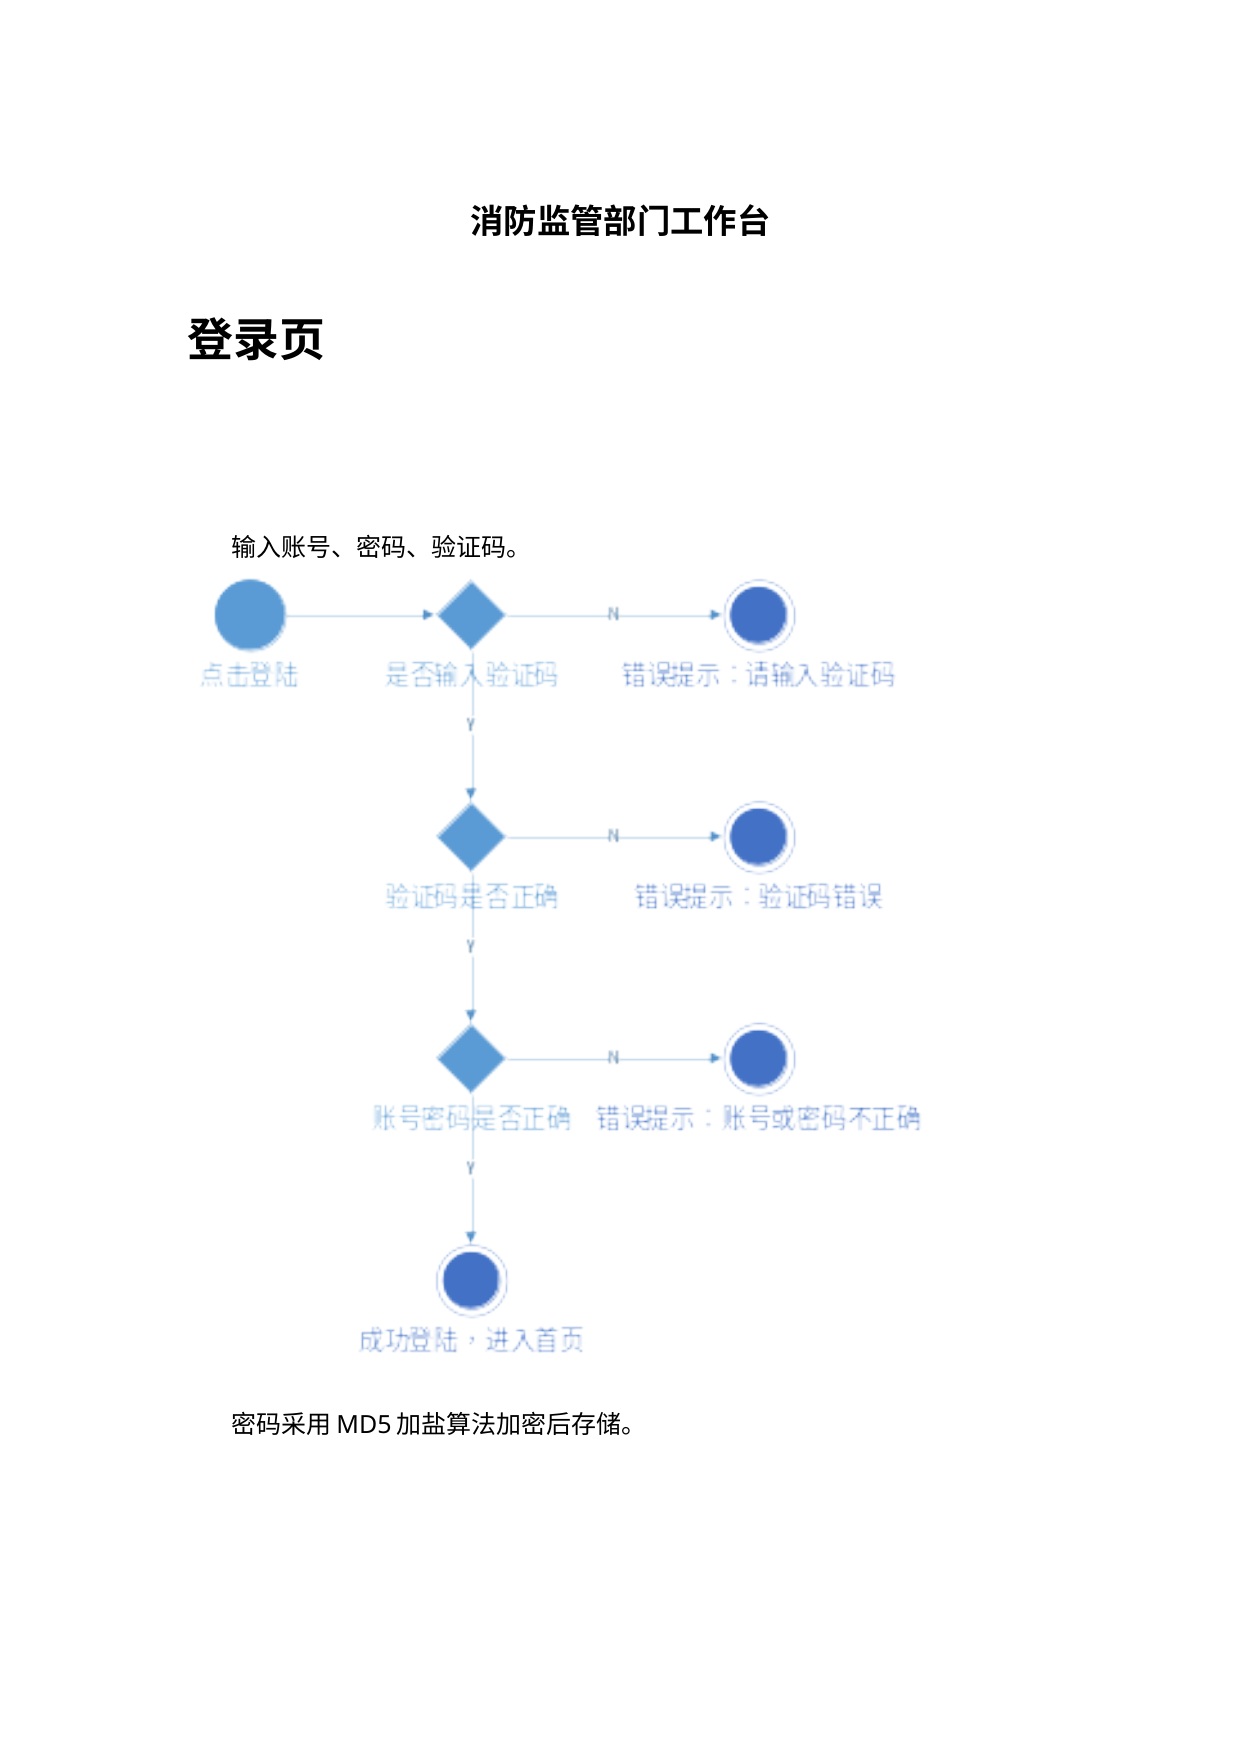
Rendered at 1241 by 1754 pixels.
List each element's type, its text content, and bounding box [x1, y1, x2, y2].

subtitle 登录页 [187, 287, 1053, 385]
text 密码采用MD5加盐算法加密后存储。 [187, 1390, 1053, 1455]
title 消防监管部门工作台 [187, 187, 1053, 252]
text 输入账号、密码、验证码。 [187, 513, 1053, 578]
